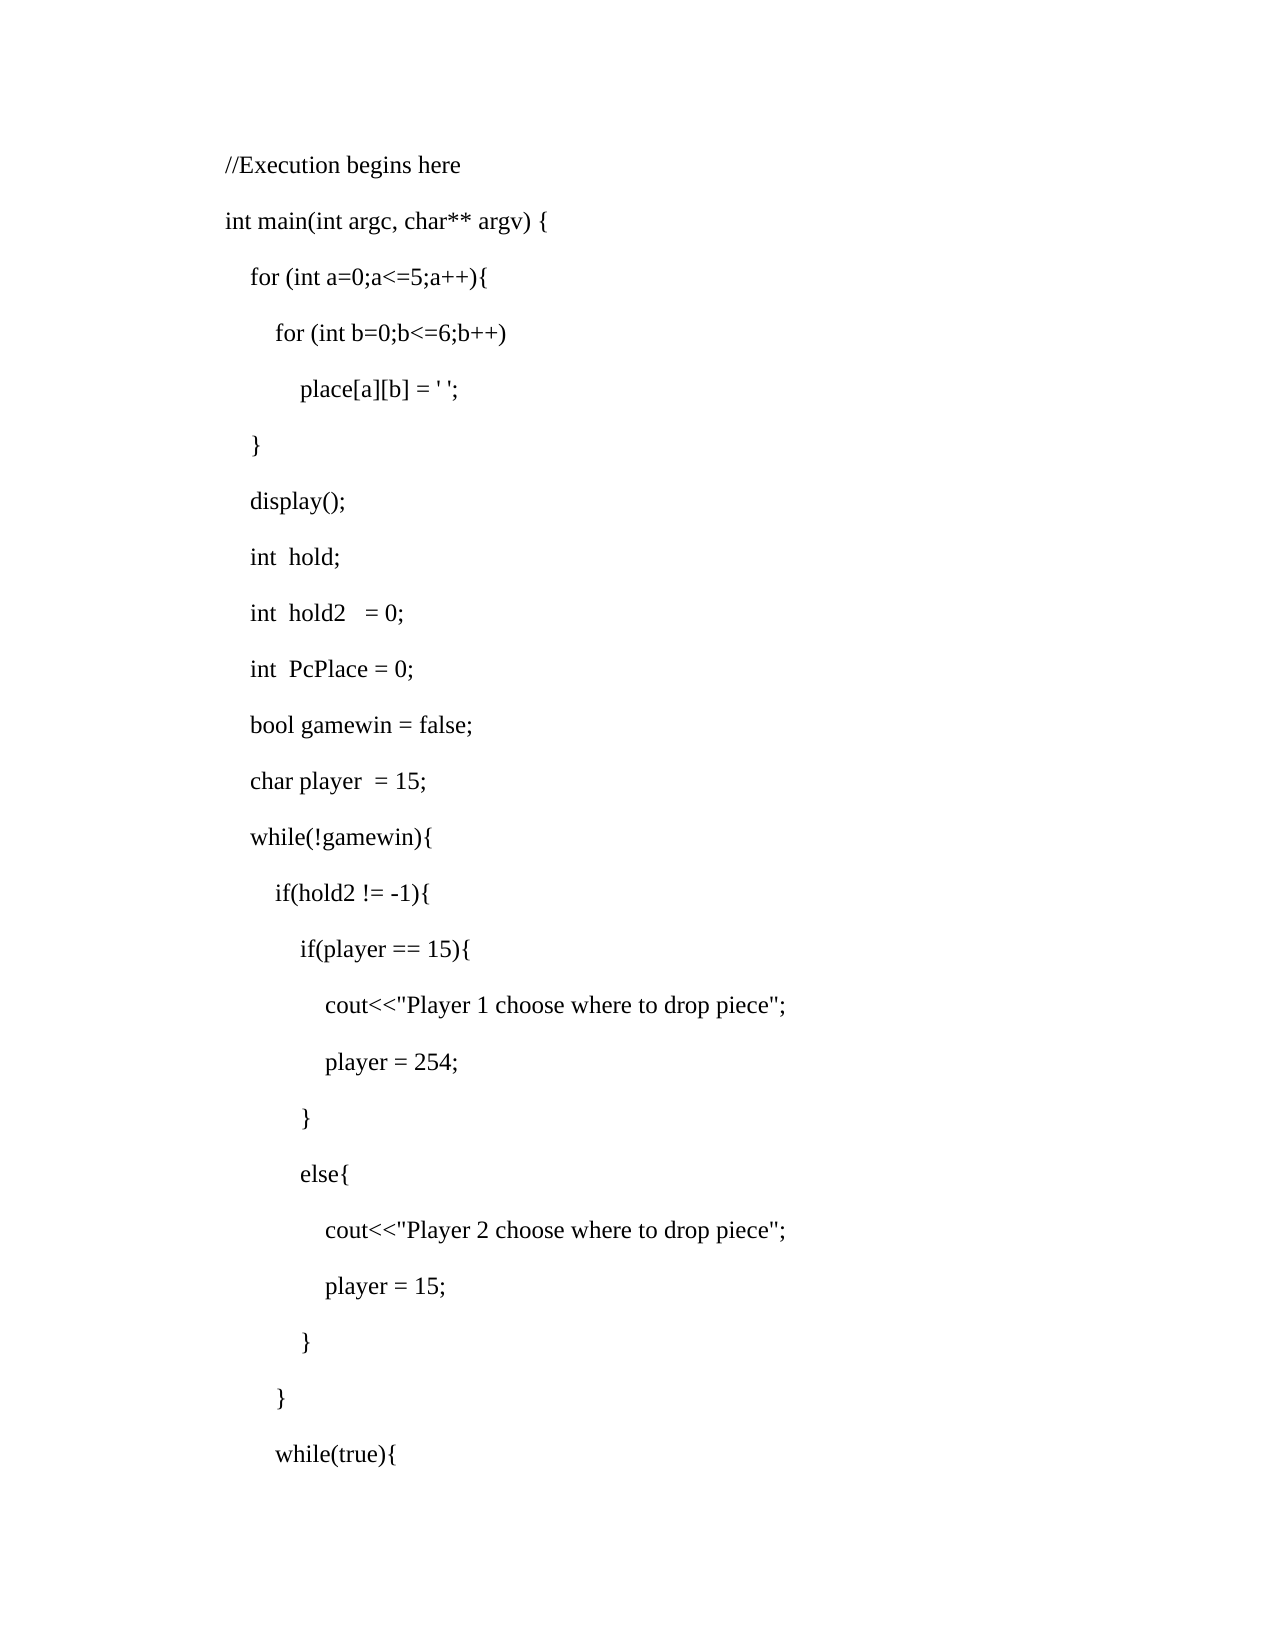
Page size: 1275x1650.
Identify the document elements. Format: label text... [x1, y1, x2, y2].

text while(!gamewin){ [225, 822, 1125, 851]
text for (int a=0;a<=5;a++){ [225, 262, 1125, 291]
text for (int b=0;b<=6;b++) [225, 318, 1125, 347]
text } [225, 1327, 1125, 1356]
text while(true){ [225, 1439, 1125, 1468]
text if(player == 15){ [225, 934, 1125, 963]
text display(); [225, 486, 1125, 515]
text if(hold2 != -1){ [225, 878, 1125, 907]
text } [225, 430, 1125, 459]
text int hold2 = 0; [225, 598, 1125, 627]
text char player = 15; [225, 766, 1125, 795]
text place[a][b] = ' '; [225, 374, 1125, 403]
text else{ [225, 1159, 1125, 1187]
text int main(int argc, char** argv) { [225, 206, 1125, 235]
text player = 15; [225, 1271, 1125, 1299]
text int PcPlace = 0; [225, 654, 1125, 683]
text } [225, 1383, 1125, 1412]
text int hold; [225, 542, 1125, 571]
text cout<<"Player 2 choose where to drop piece"; [225, 1215, 1125, 1243]
text //Execution begins here [225, 150, 1125, 179]
text bool gamewin = false; [225, 710, 1125, 739]
text cout<<"Player 1 choose where to drop piece"; [225, 991, 1125, 1019]
text } [225, 1103, 1125, 1131]
text player = 254; [225, 1047, 1125, 1075]
